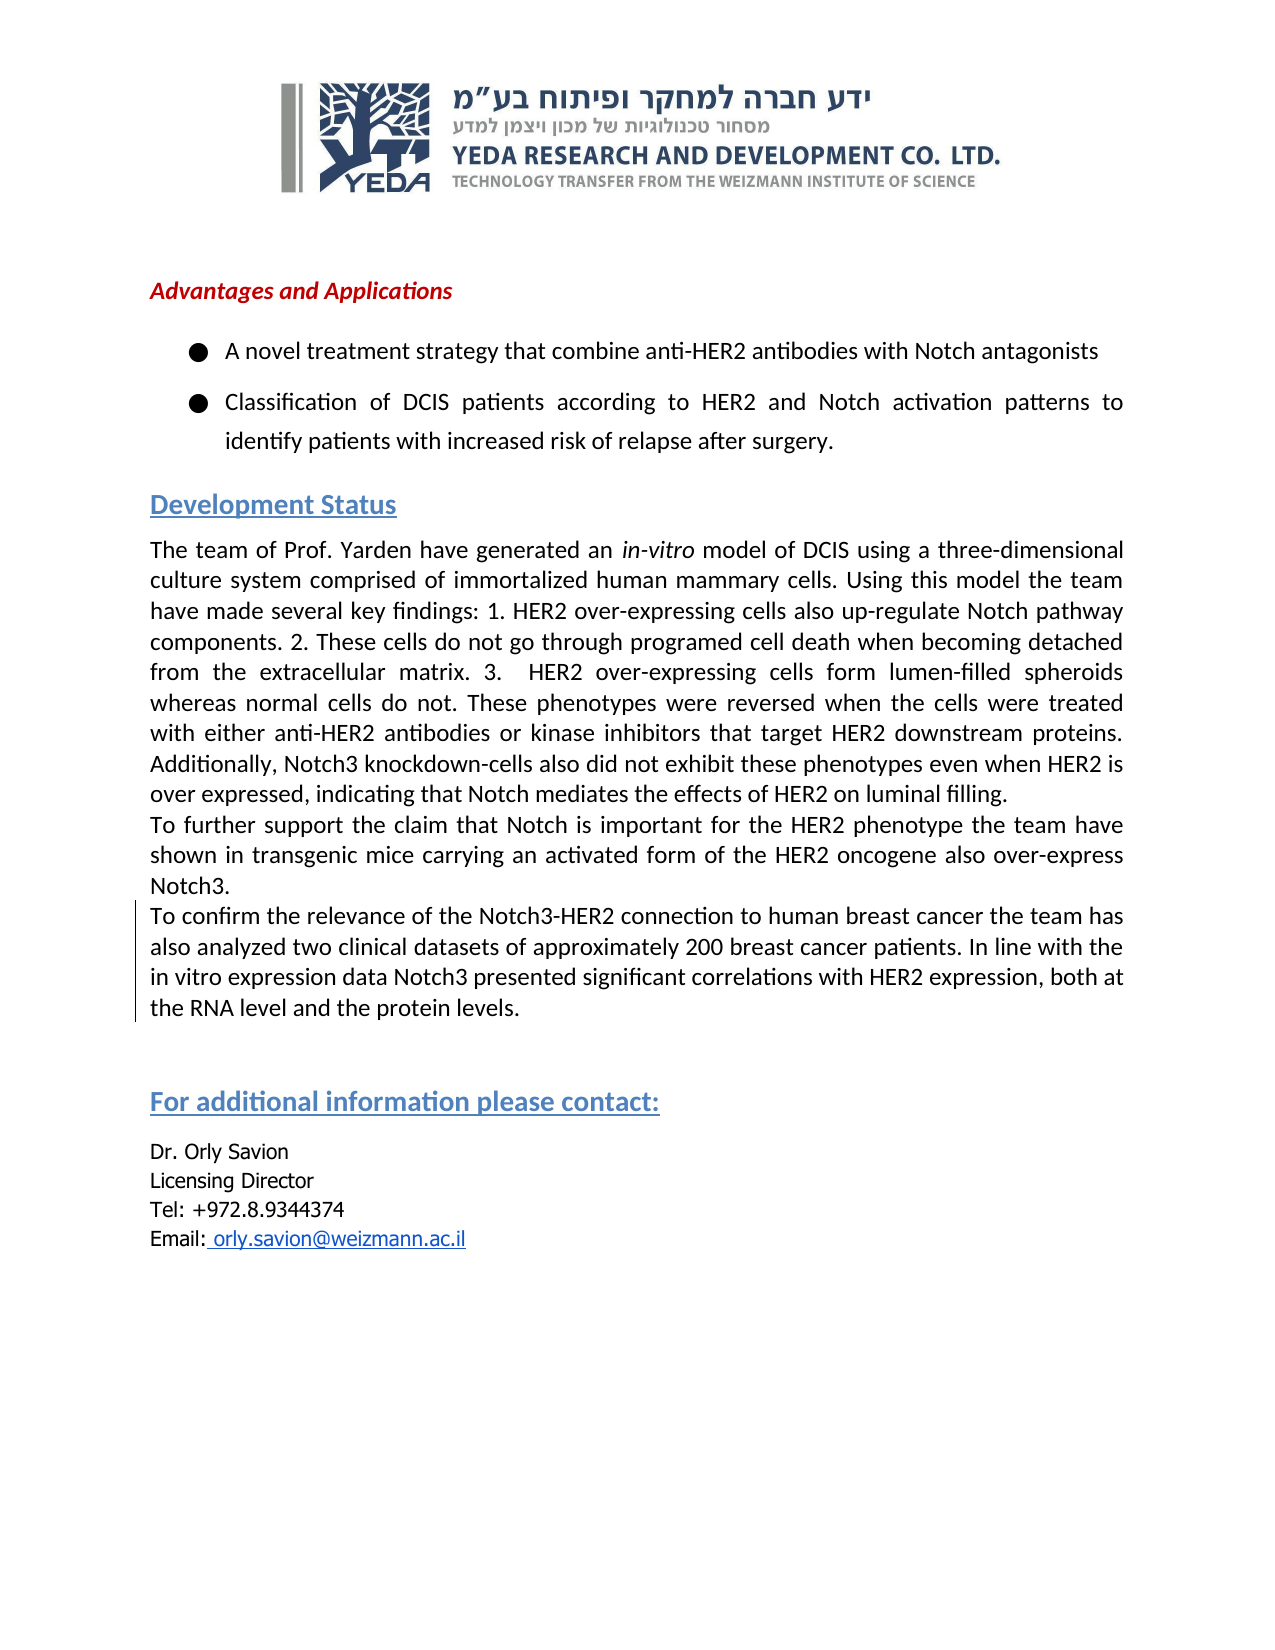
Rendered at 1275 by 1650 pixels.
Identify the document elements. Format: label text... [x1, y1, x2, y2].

text Licensing Director [150, 1167, 1135, 1193]
text Email: orly.savion@weizmann.ac.il [150, 1225, 1135, 1251]
list A novel treatment strategy that combine anti-HER2 antibodies with Notch antagonists [187, 322, 1125, 374]
text To further support the claim that Notch is important for the HER2 phenotype the team have shown in transgenic mice carrying an activated form of the HER2 oncogene also over-express Notch3. [150, 809, 1125, 900]
text Tel: +972.8.9344374 [150, 1196, 1135, 1222]
text Dr. Orly Savion [150, 1138, 1135, 1164]
text For additional information please contact: [150, 1083, 1125, 1119]
picture [281, 73, 1034, 200]
text To confirm the relevance of the Notch3-HER2 connection to human breast cancer the team has also analyzed two clinical datasets of approximately 200 breast cancer patients. In line with the in vitro expression data Notch3 presented significant correlations with HER2 expression, both at the RNA level and the protein levels. [150, 900, 1125, 1022]
list Classification of DCIS patients according to HER2 and Notch activation patterns to identify patients with increased risk of relapse after surgery. [187, 374, 1125, 455]
text Advantages and Applications [150, 275, 1125, 305]
text Development Status [150, 486, 1125, 522]
text The team of Prof. Yarden have generated an in-vitro model of DCIS using a three-dimensional culture system comprised of immortalized human mammary cells. Using this model the team have made several key findings: 1. HER2 over-expressing cells also up-regulate Notch pathway components. 2. These cells do not go through programed cell death when becoming detached from the extracellular matrix. 3. HER2 over-expressing cells form lumen-filled spheroids whereas normal cells do not. These phenotypes were reversed when the cells were treated with either anti-HER2 antibodies or kinase inhibitors that target HER2 downstream proteins. Additionally, Notch3 knockdown-cells also did not exhibit these phenotypes even when HER2 is over expressed, indicating that Notch mediates the effects of HER2 on luminal filling. [150, 534, 1125, 809]
